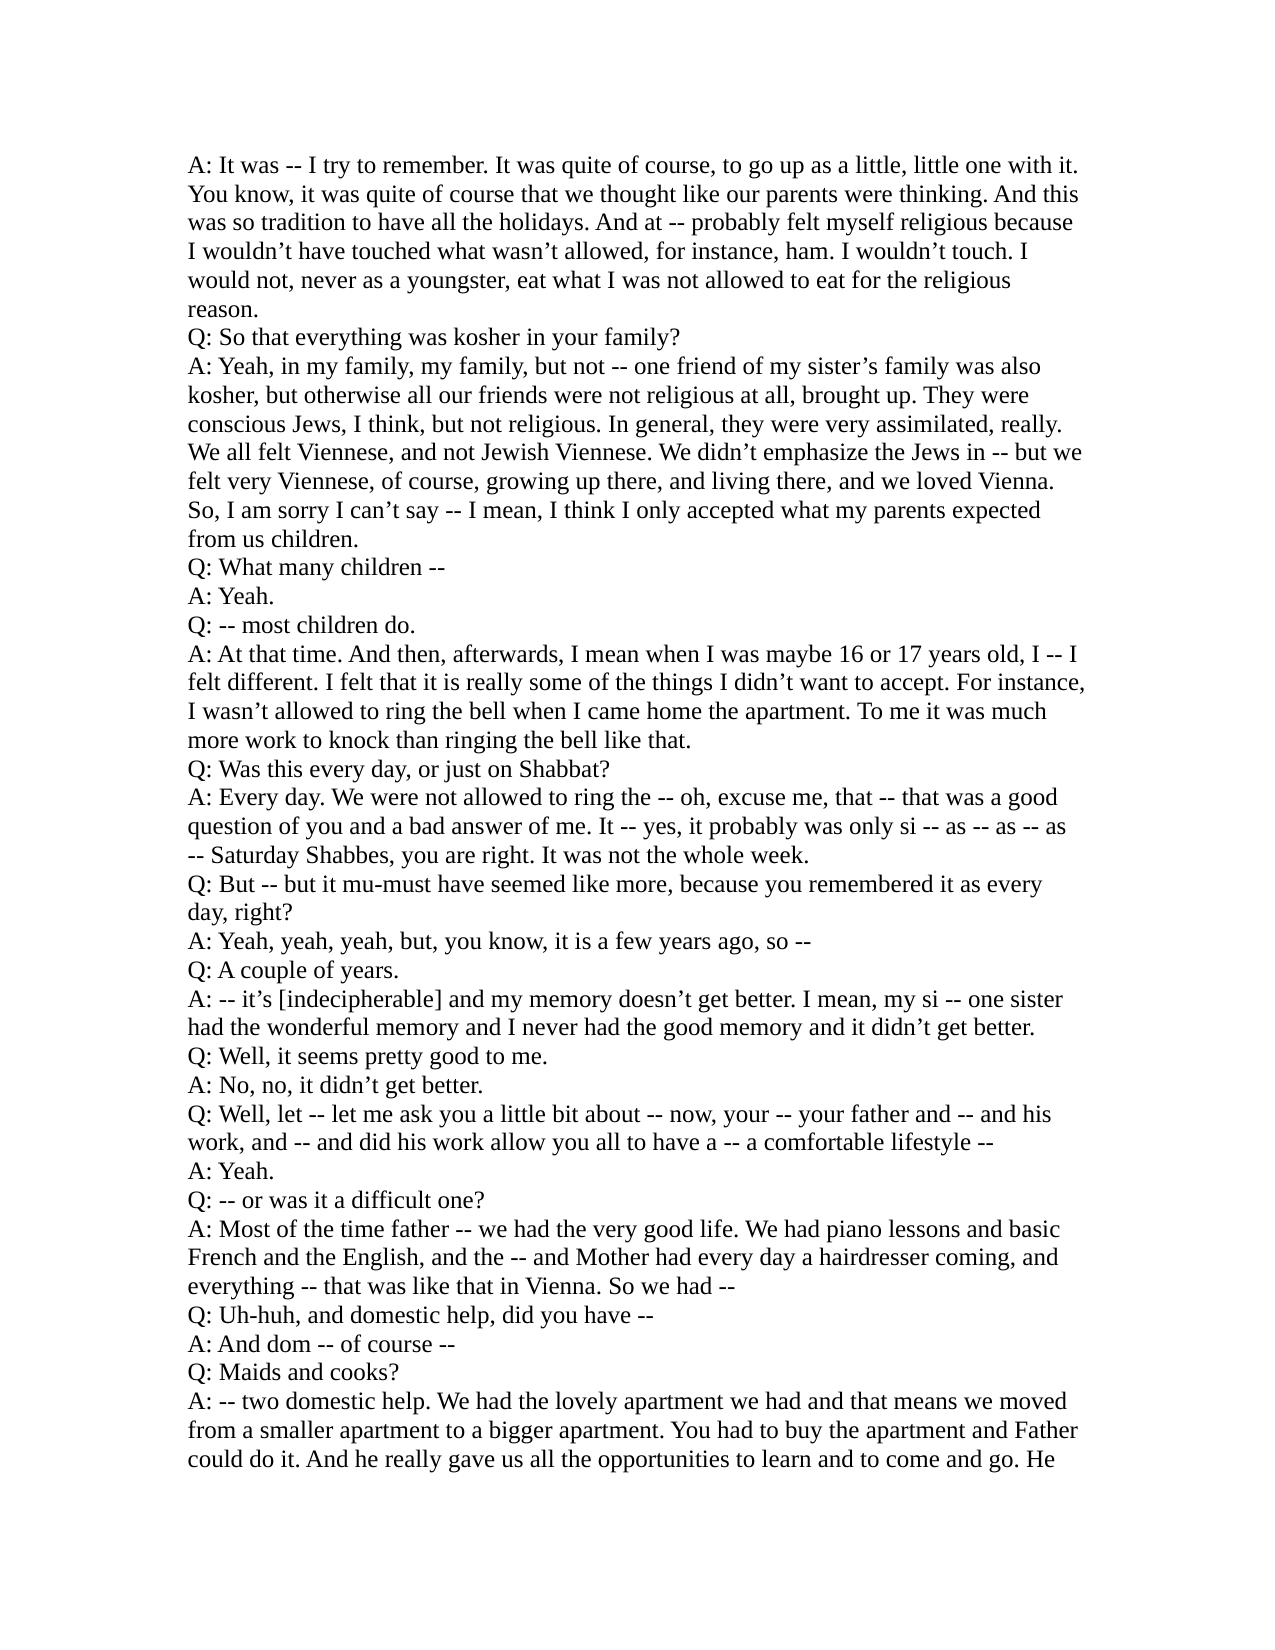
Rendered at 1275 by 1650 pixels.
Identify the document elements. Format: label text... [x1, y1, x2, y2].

text Q: Maids and cooks? [187, 1415, 1087, 1444]
text A: At that time. And then, afterwards, I mean when I was maybe 16 or 17 years old, I -- I felt different. I felt that it is really some of the things I didn’t want to accept. For instance, I wasn’t allowed to ring the bell when I came home the apartment. To me it was much more work to knock than ringing the bell like that. [187, 696, 1087, 811]
text A: It was -- I try to remember. It was quite of course, to go up as a little, little one with it. You know, it was quite of course that we thought like our parents were thinking. And this was so tradition to have all the holidays. And at -- probably felt myself religious because I wouldn’t have touched what wasn’t allowed, for instance, ham. I wouldn’t touch. I would not, never as a youngster, eat what I was not allowed to eat for the religious reason. [187, 207, 1087, 380]
text Q: And how did -- what -- what kind of feeling was that as a little child, to -- to be religious as a child? Do you remember the feeling you had? [187, 150, 1087, 207]
text Q: -- or was it a difficult one? [187, 1242, 1087, 1271]
text Q: Was this every day, or just on Shabbat? [187, 811, 1087, 840]
text A: Yeah, in my family, my family, but not -- one friend of my sister’s family was also kosher, but otherwise all our friends were not religious at all, brought up. They were conscious Jews, I think, but not religious. In general, they were very assimilated, really. We all felt Viennese, and not Jewish Viennese. We didn’t emphasize the Jews in -- but we felt very Viennese, of course, growing up there, and living there, and we loved Vienna. So, I am sorry I can’t say -- I mean, I think I only accepted what my parents expected from us children. [187, 409, 1087, 610]
text A: -- it’s [indecipherable] and my memory doesn’t get better. I mean, my si -- one sister had the wonderful memory and I never had the good memory and it didn’t get better. [187, 1041, 1087, 1099]
text Q: So that everything was kosher in your family? [187, 380, 1087, 409]
text Q: A couple of years. [187, 1012, 1087, 1041]
text Q: -- most children do. [187, 667, 1087, 696]
text Q: Well, let -- let me ask you a little bit about -- now, your -- your father and -- and his work, and -- and did his work allow you all to have a -- a comfortable lifestyle -- [187, 1156, 1087, 1214]
text A: Yeah. [187, 1214, 1087, 1242]
text A: And dom -- of course -- [187, 1386, 1087, 1415]
text A: Yeah, yeah, yeah, but, you know, it is a few years ago, so -- [187, 984, 1087, 1012]
text Q: What many children -- [187, 610, 1087, 639]
text Q: But -- but it mu-must have seemed like more, because you remembered it as every day, right? [187, 926, 1087, 984]
text Q: Uh-huh, and domestic help, did you have -- [187, 1357, 1087, 1386]
text A: No, no, it didn’t get better. [187, 1127, 1087, 1156]
text A: Every day. We were not allowed to ring the -- oh, excuse me, that -- that was a good question of you and a bad answer of me. It -- yes, it probably was only si -- as -- as -- as -- Saturday Shabbes, you are right. It was not the whole week. [187, 840, 1087, 926]
text A: Yeah. [187, 639, 1087, 667]
text Q: Well, it seems pretty good to me. [187, 1099, 1087, 1127]
text A: Most of the time father -- we had the very good life. We had piano lessons and basic French and the English, and the -- and Mother had every day a hairdresser coming, and everything -- that was like that in Vienna. So we had -- [187, 1271, 1087, 1357]
